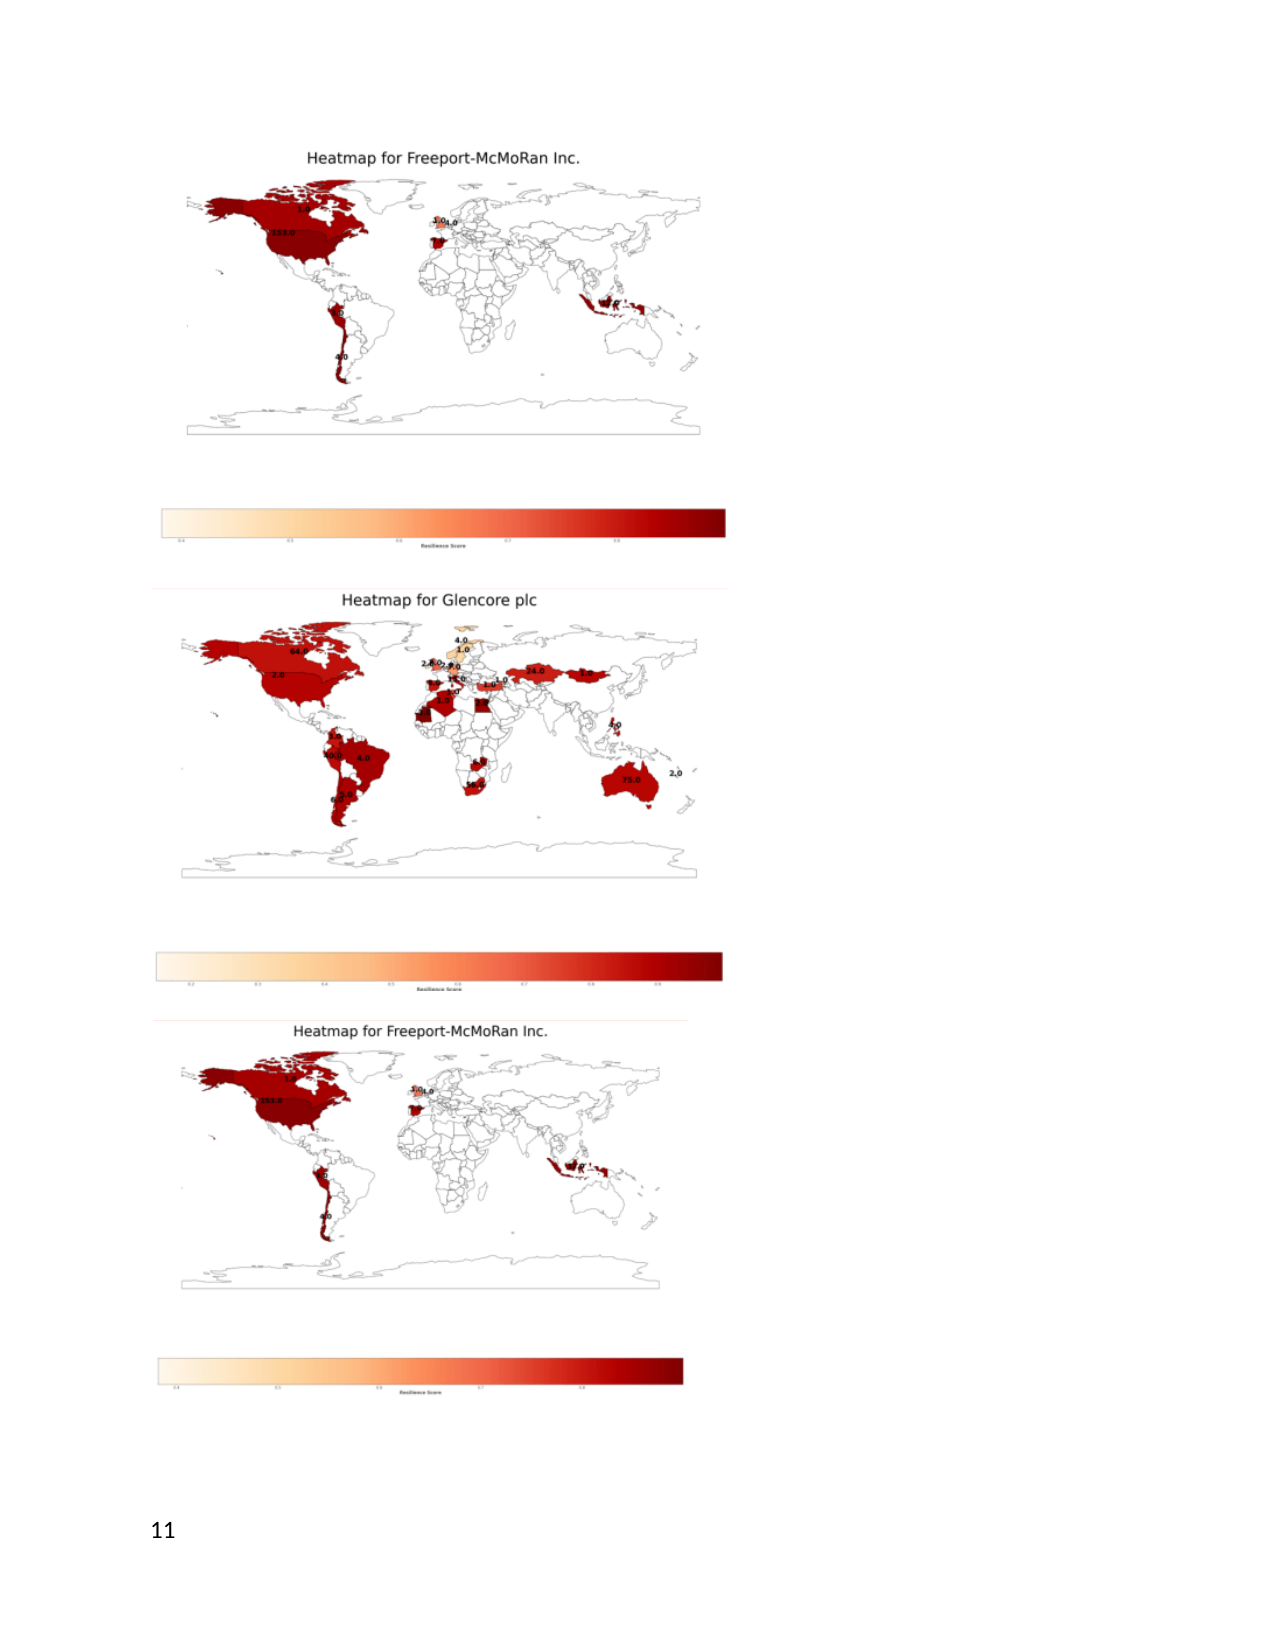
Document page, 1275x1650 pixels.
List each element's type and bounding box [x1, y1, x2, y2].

picture [150, 150, 740, 558]
picture [150, 1020, 695, 1400]
picture [150, 588, 731, 991]
